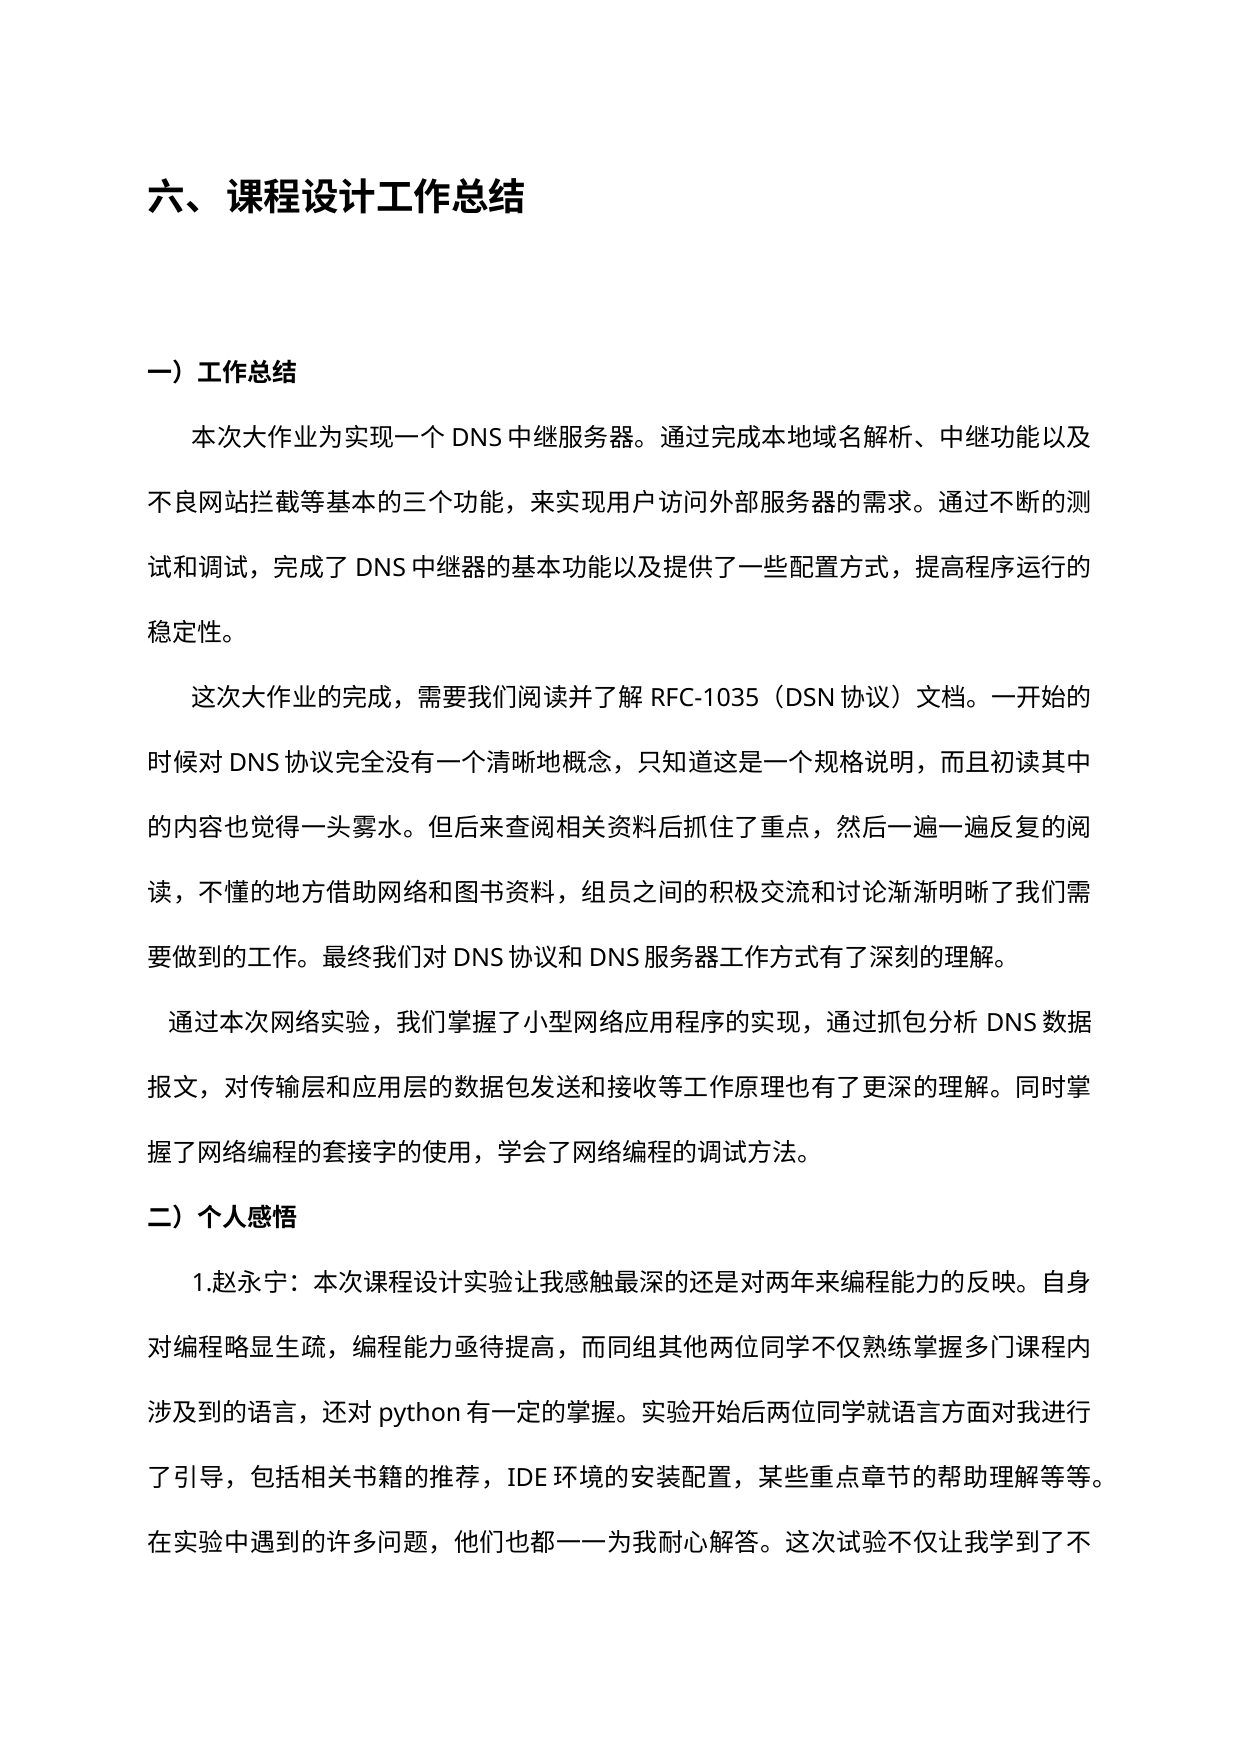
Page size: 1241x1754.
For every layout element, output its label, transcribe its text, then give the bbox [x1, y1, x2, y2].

text 这次大作业的完成，需要我们阅读并了解RFC-1035（DSN协议）文档。一开始的时候对DNS协议完全没有一个清晰地概念，只知道这是一个规格说明，而且初读其中的内容也觉得一头雾水。但后来查阅相关资料后抓住了重点，然后一遍一遍反复的阅读，不懂的地方借助网络和图书资料，组员之间的积极交流和讨论渐渐明晰了我们需要做到的工作。最终我们对DNS协议和DNS服务器工作方式有了深刻的理解。 [148, 663, 1092, 988]
text 二）个人感悟 [148, 1183, 1092, 1248]
subtitle 课程设计工作总结 [148, 162, 1092, 227]
text 一）工作总结 [148, 338, 1092, 403]
text 本次大作业为实现一个DNS中继服务器。通过完成本地域名解析、中继功能以及不良网站拦截等基本的三个功能，来实现用户访问外部服务器的需求。通过不断的测试和调试，完成了DNS中继器的基本功能以及提供了一些配置方式，提高程序运行的稳定性。 [148, 403, 1092, 663]
text 通过本次网络实验，我们掌握了小型网络应用程序的实现，通过抓包分析DNS数据报文，对传输层和应用层的数据包发送和接收等工作原理也有了更深的理解。同时掌握了网络编程的套接字的使用，学会了网络编程的调试方法。 [148, 988, 1092, 1183]
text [148, 1248, 1092, 1573]
